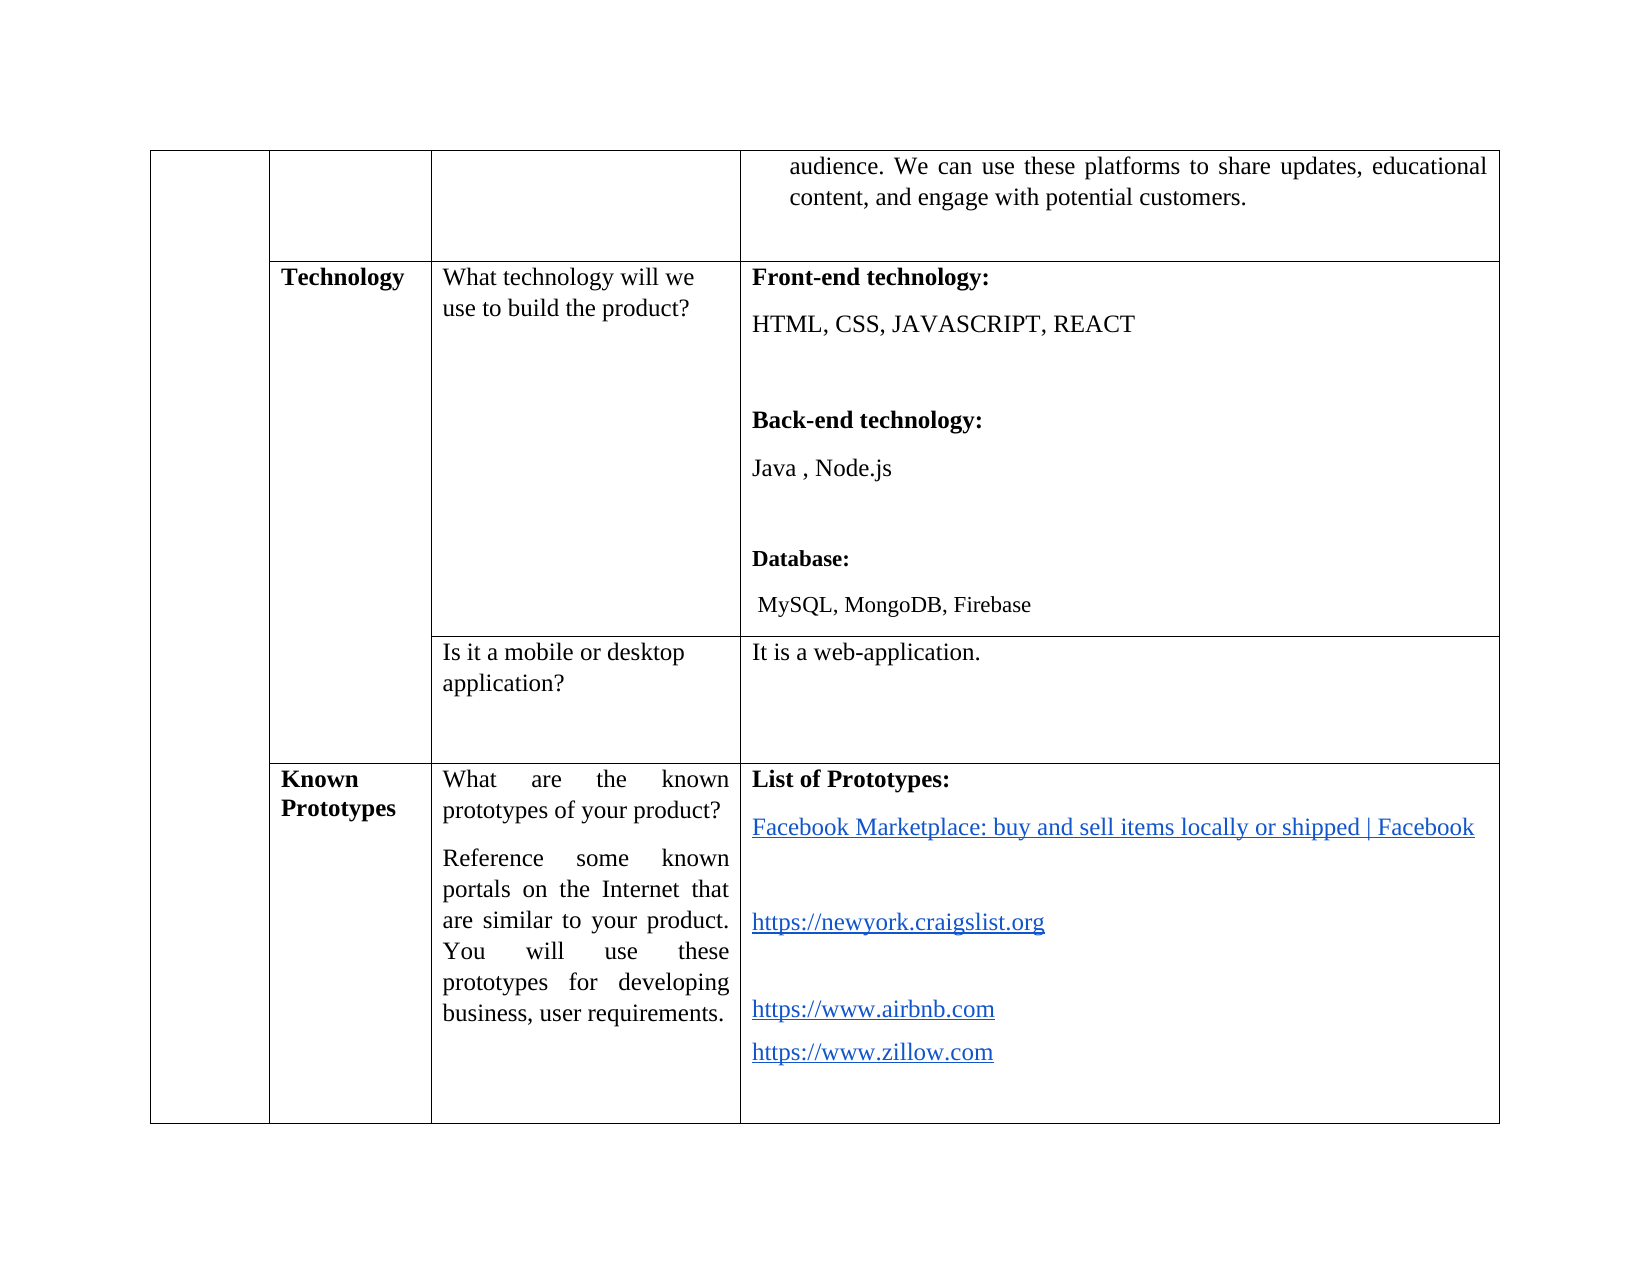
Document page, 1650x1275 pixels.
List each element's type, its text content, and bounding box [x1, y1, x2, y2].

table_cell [432, 151, 740, 261]
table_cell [741, 764, 1499, 1123]
table_cell What technology will we use to build the product? [432, 262, 740, 636]
table_cell It is a web-application. [741, 637, 1499, 763]
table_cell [432, 764, 740, 1123]
table_cell Is it a mobile or desktop application? [432, 637, 740, 763]
table_cell Technology [270, 262, 431, 763]
table_cell Known Prototypes [270, 764, 431, 1123]
table_cell Front-end technology: HTML, CSS, JAVASCRIPT, REACT Back-end technology: Java , Node.js Database: MySQL, MongoDB, Firebase [741, 262, 1499, 636]
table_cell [741, 151, 1499, 261]
